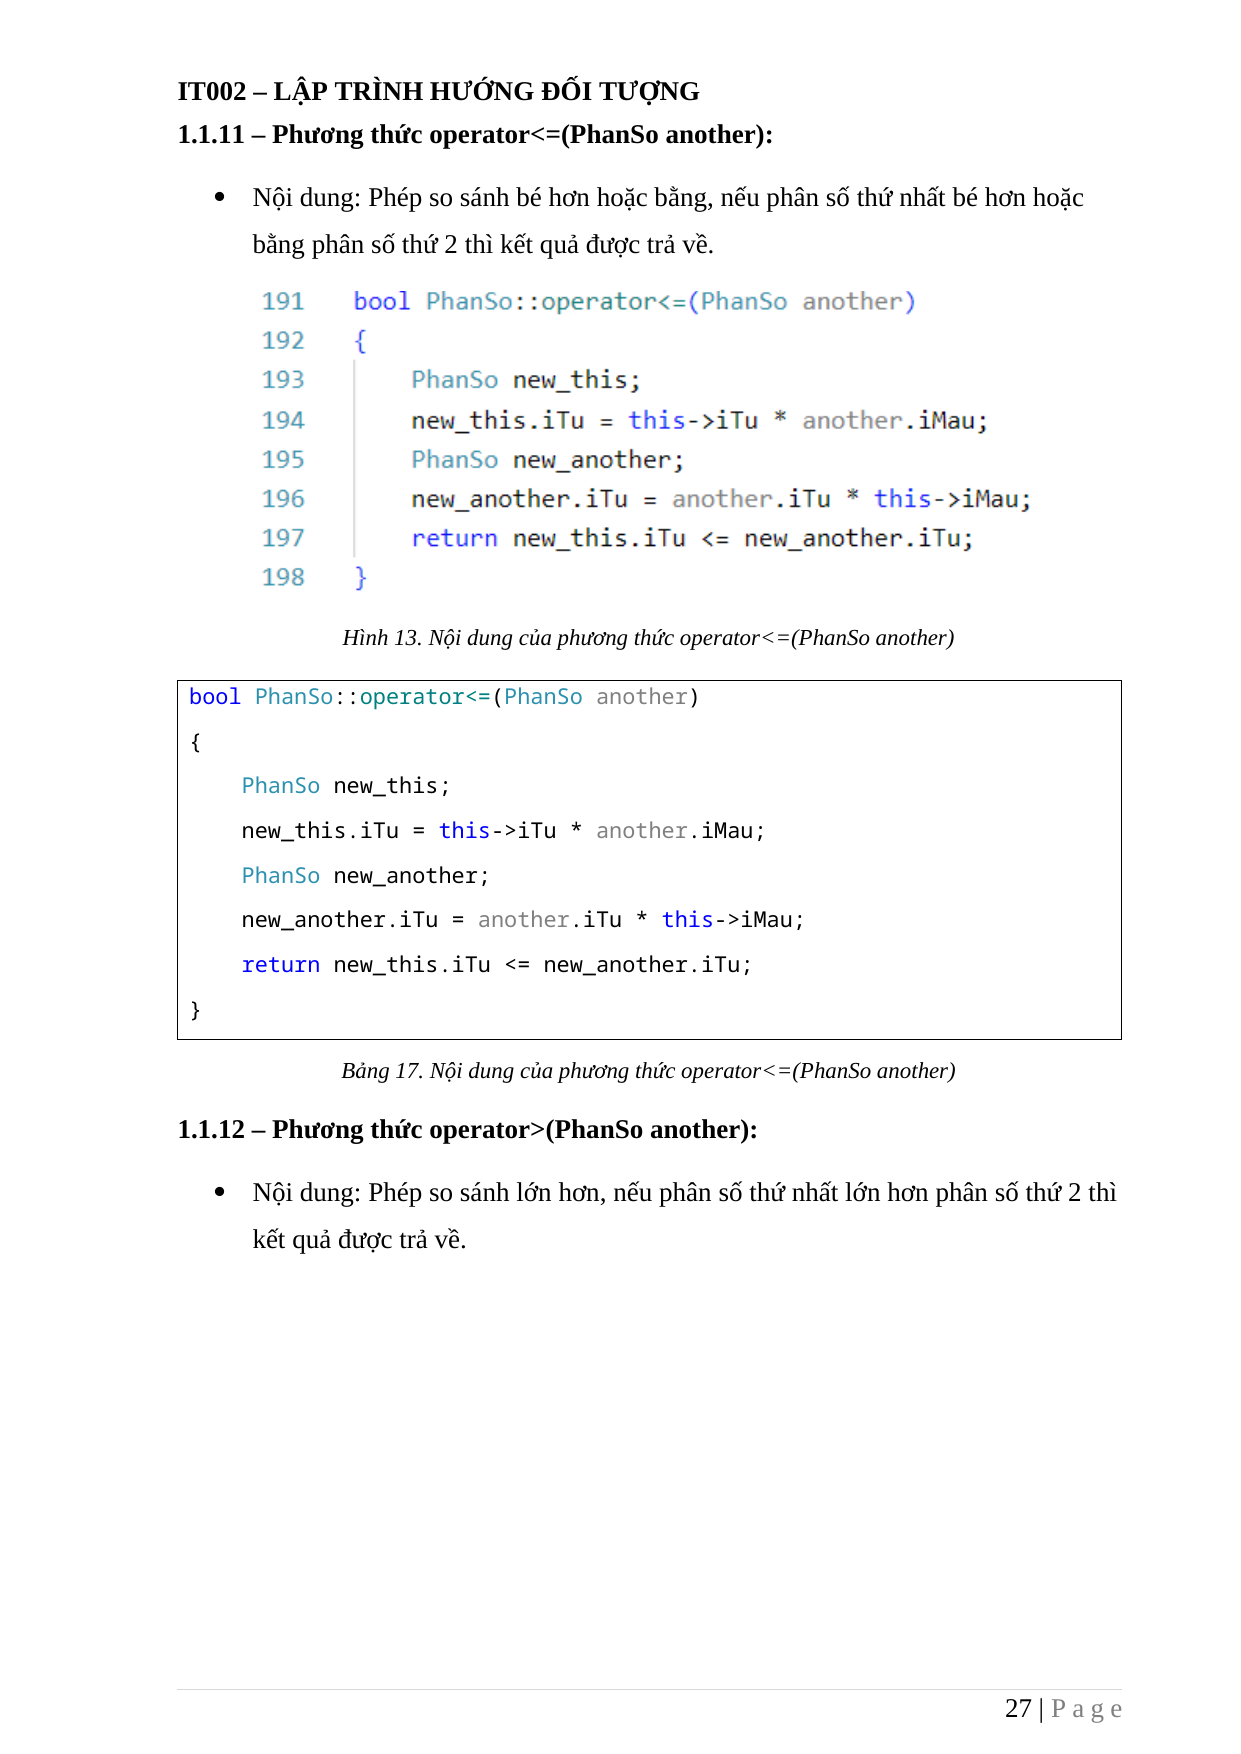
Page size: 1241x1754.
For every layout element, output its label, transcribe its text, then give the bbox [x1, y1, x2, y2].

table_header bool PhanSo::operator<=(PhanSo another) { PhanSo new_this; new_this.iTu = this->iTu * another.iMau; PhanSo new_another; new_another.iTu = another.iTu * this->iMau; return new_this.iTu <= new_another.iTu; } [178, 681, 1121, 1039]
list Nội dung: Phép so sánh bé hơn hoặc bằng, nếu phân số thứ nhất bé hơn hoặc bằng phân số thứ 2 thì kết quả được trả về. [215, 181, 1122, 259]
picture [258, 291, 1041, 592]
list Nội dung: Phép so sánh lớn hơn, nếu phân số thứ nhất lớn hơn phân số thứ 2 thì kết quả được trả về. [215, 1176, 1122, 1254]
subtitle 1.1.12 – Phương thức operator>(PhanSo another): [177, 1113, 1122, 1144]
text Bảng 17. Nội dung của phương thức operator<=(PhanSo another) [177, 1057, 1122, 1083]
subtitle 1.1.11 – Phương thức operator<=(PhanSo another): [177, 118, 1122, 149]
text Hình 13. Nội dung của phương thức operator<=(PhanSo another) [177, 624, 1122, 650]
